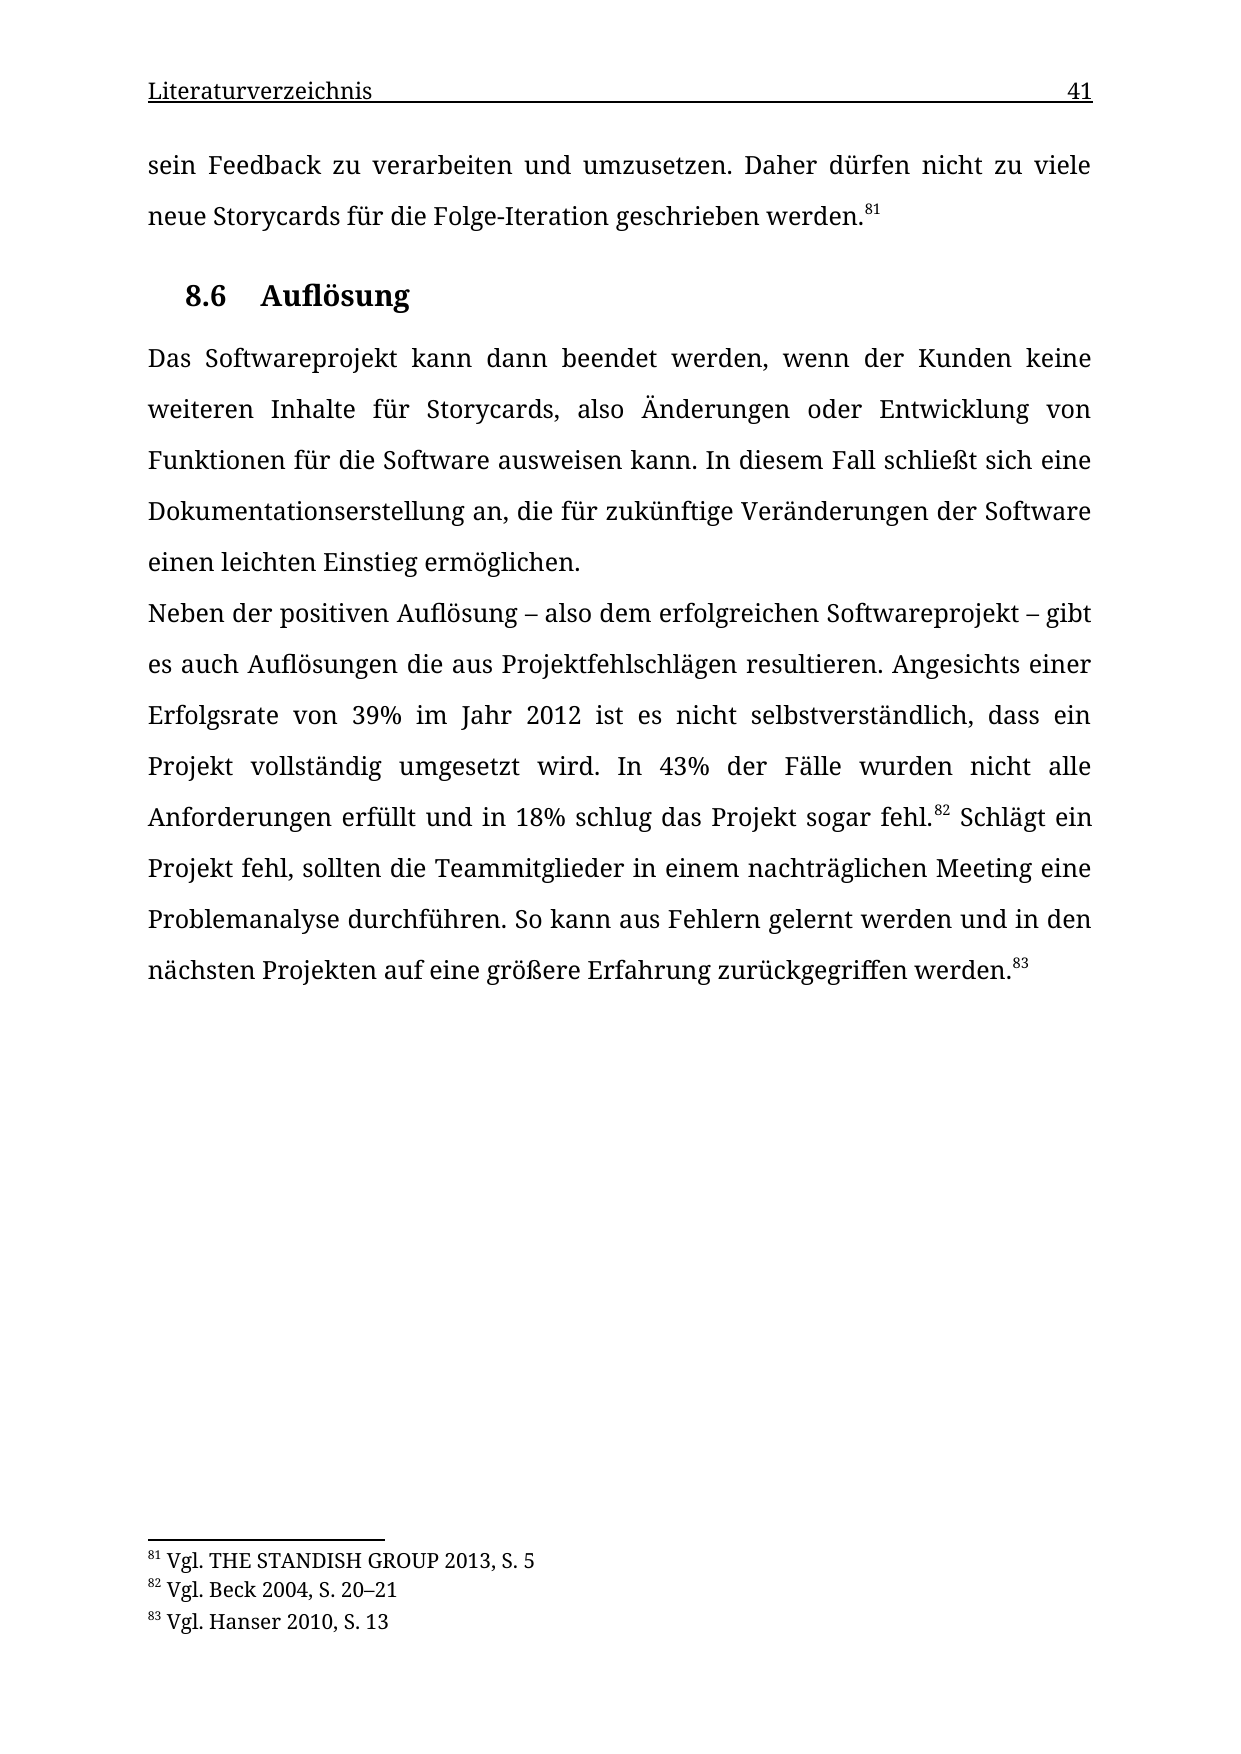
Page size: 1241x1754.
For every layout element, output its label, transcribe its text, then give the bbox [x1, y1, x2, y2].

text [148, 148, 1092, 233]
subtitle Auflösung [185, 275, 1092, 314]
text Das Softwareprojekt kann dann beendet werden, wenn der Kunden keine weiteren Inhalte für Storycards, also Änderungen oder Entwicklung von Funktionen für die Software ausweisen kann. In diesem Fall schließt sich eine Dokumentationserstellung an, die für zukünftige Veränderungen der Software einen leichten Einstieg ermöglichen. [148, 341, 1092, 579]
text Neben der positiven Auflösung – also dem erfolgreichen Softwareprojekt – gibt es auch Auflösungen die aus Projektfehlschlägen resultieren. Angesichts einer Erfolgsrate von 39% im Jahr 2012 ist es nicht selbstverständlich, dass ein Projekt vollständig umgesetzt wird. In 43% der Fälle wurden nicht alle Anforderungen erfüllt und in 18% schlug das Projekt sogar fehl. Schlägt ein Projekt fehl, sollten die Teammitglieder in einem nachträglichen Meeting eine Problemanalyse durchführen. So kann aus Fehlern gelernt werden und in den nächsten Projekten auf eine größere Erfahrung zurückgegriffen werden. [148, 596, 1092, 987]
